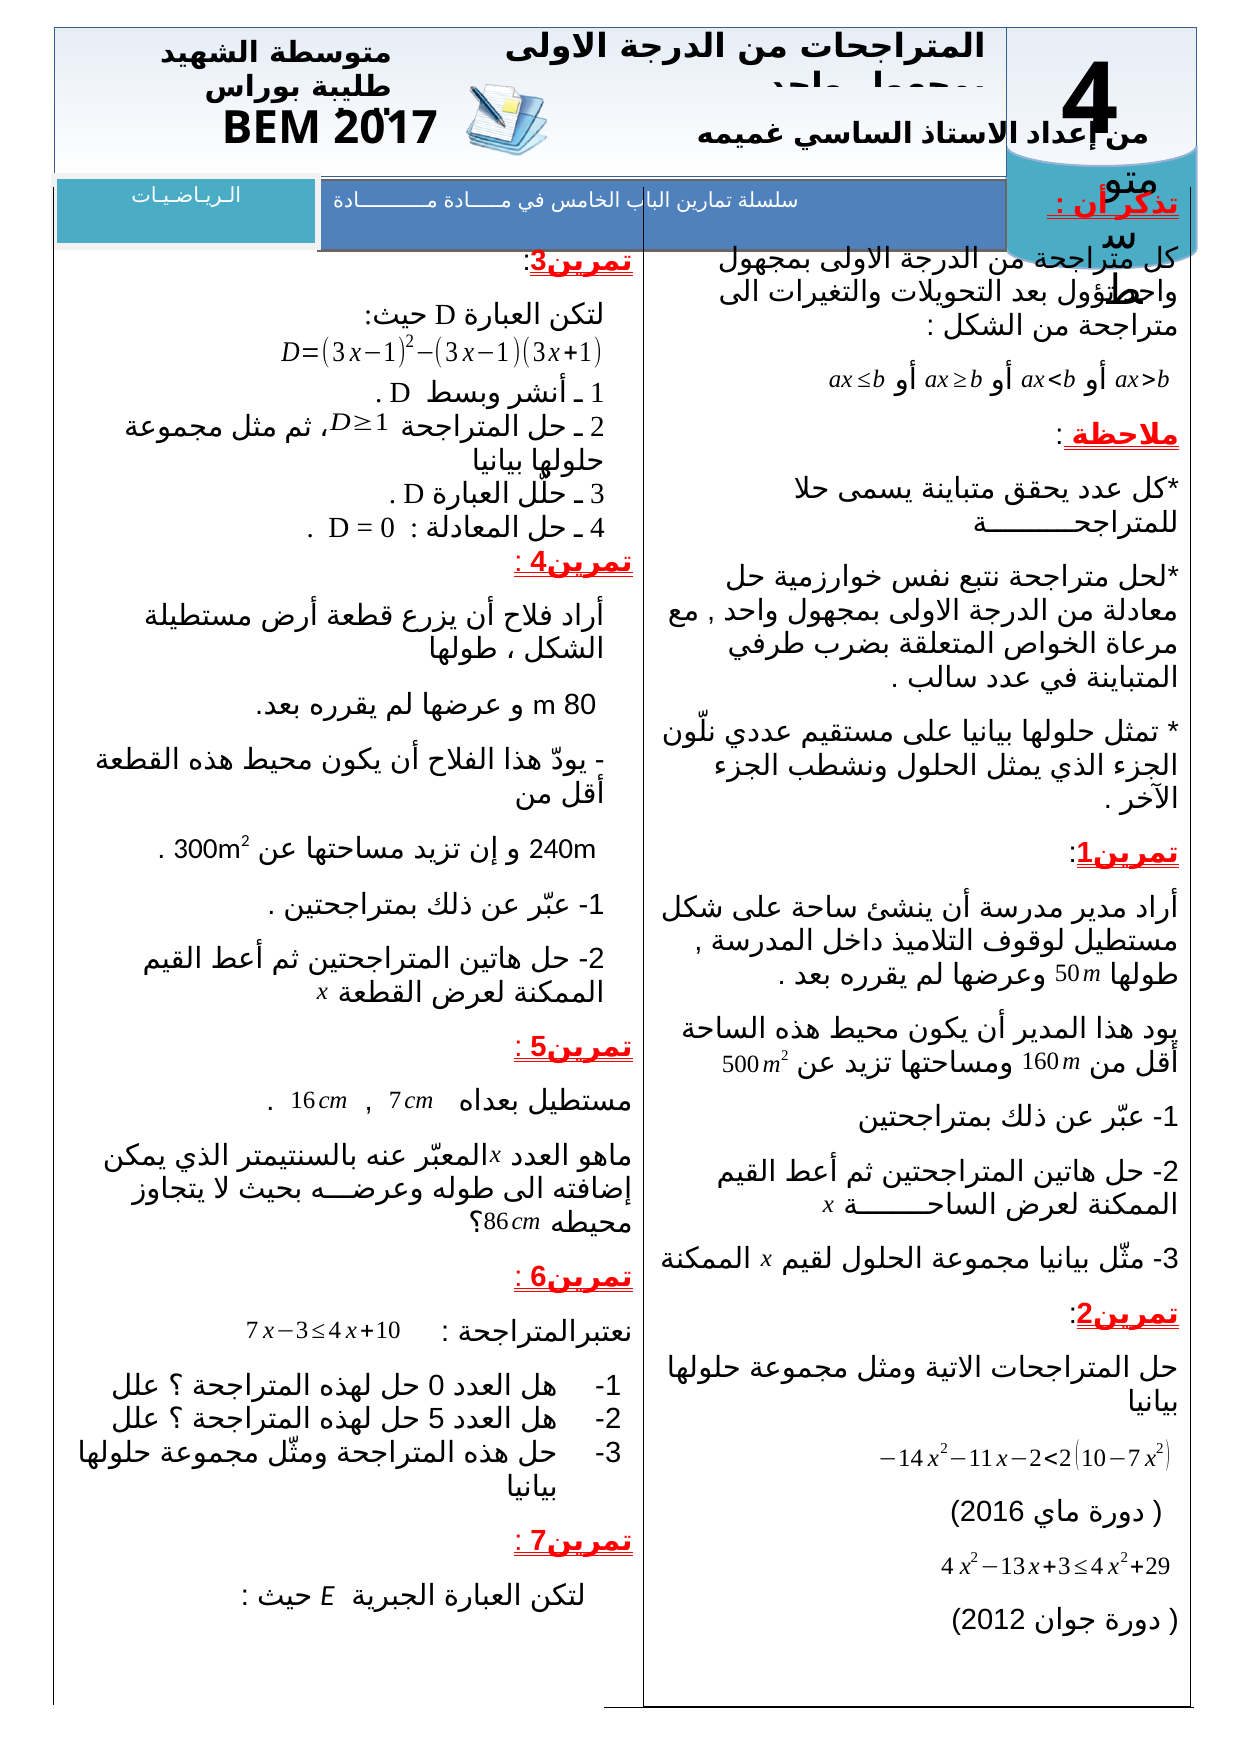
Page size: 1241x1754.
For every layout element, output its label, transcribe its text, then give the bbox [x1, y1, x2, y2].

text من إعداد الاستاذ الساسي غميمه BEM 2017 [551, 94, 1193, 156]
picture [459, 72, 551, 160]
text من إعداد الاستاذ الساسي غميمه BEM 2017 [53, 94, 459, 156]
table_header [53, 187, 643, 1706]
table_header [644, 187, 1190, 1706]
